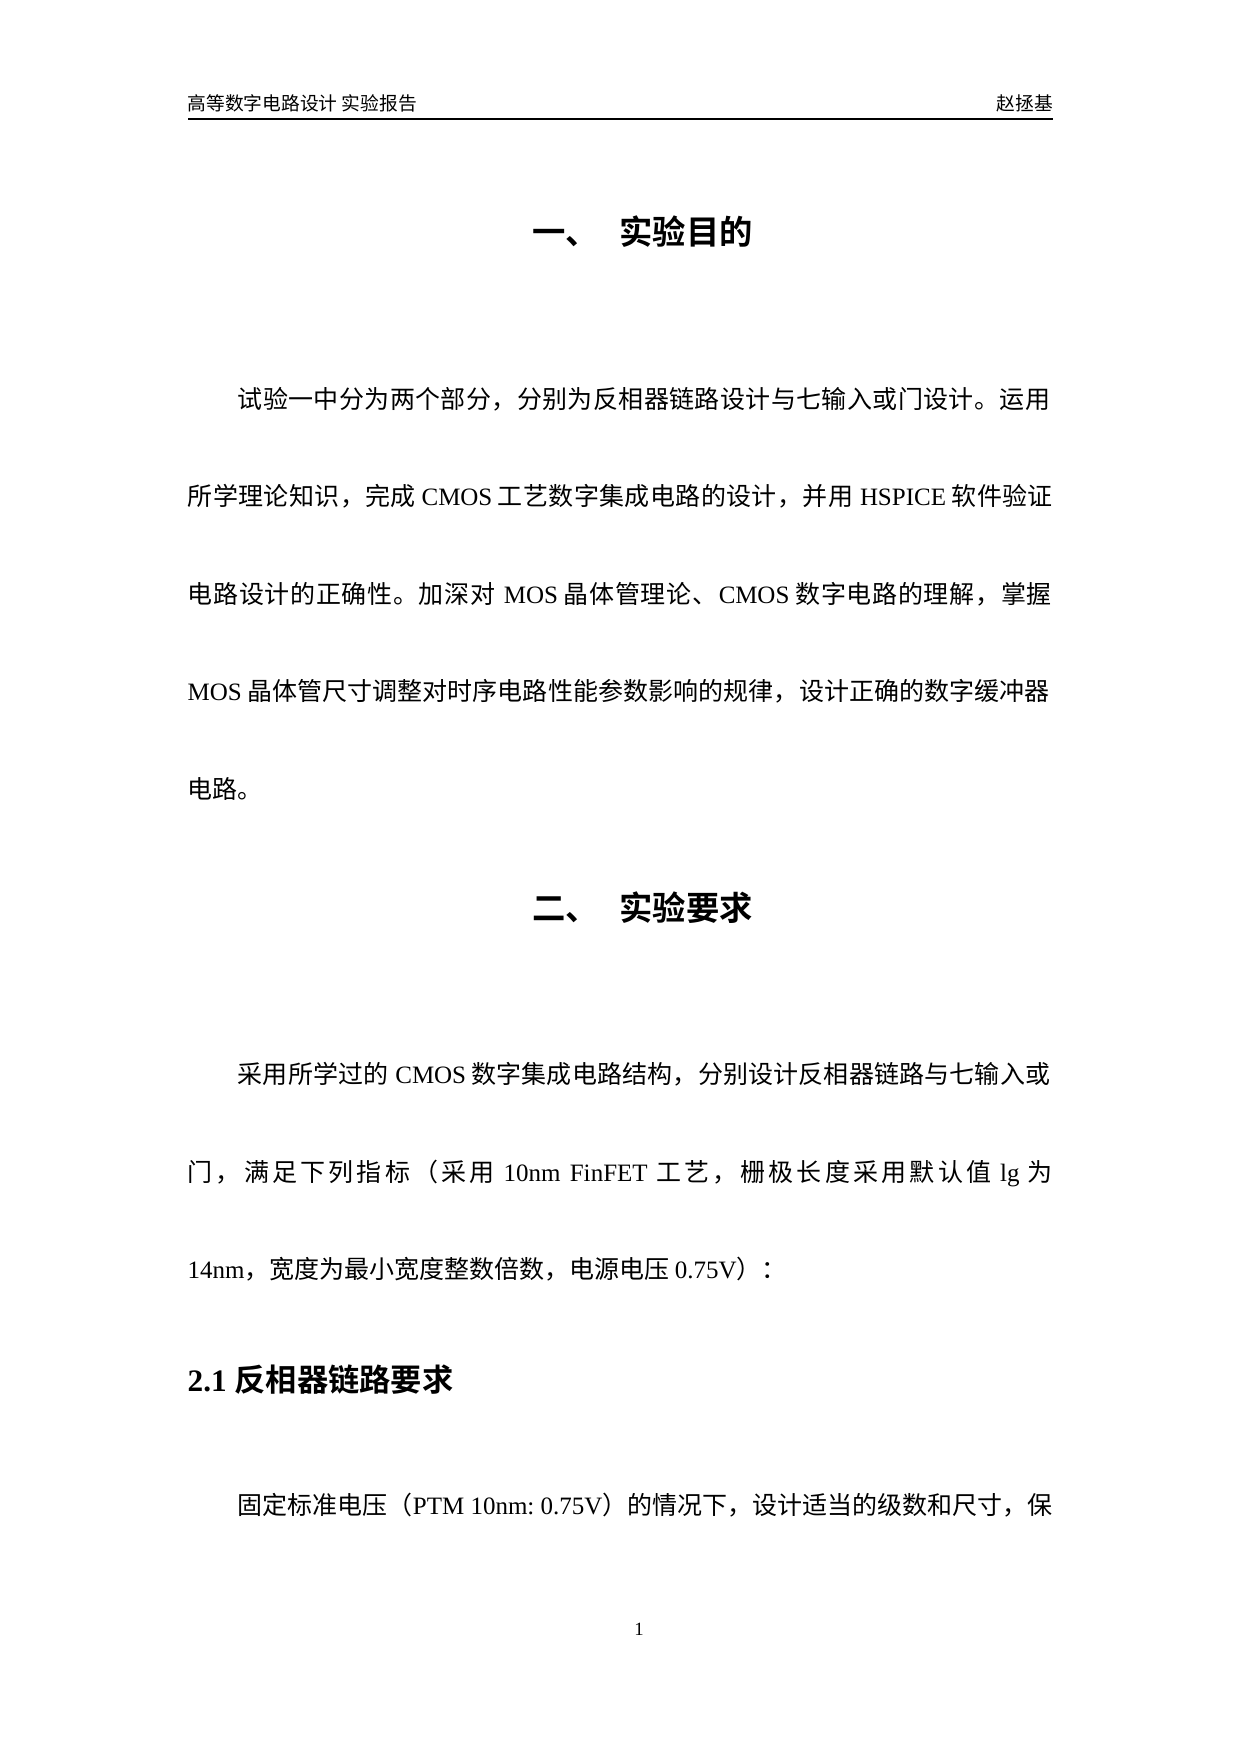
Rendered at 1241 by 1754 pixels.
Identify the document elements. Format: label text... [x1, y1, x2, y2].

text 采用所学过的 CMOS数字集成电路结构，分别设计反相器链路与七输入或门，满足下列指标（采用10nm FinFET工艺，栅极长度采用默认值lg为14nm，宽度为最小宽度整数倍数，电源电压0.75V）： [187, 1041, 1053, 1301]
subtitle 2.1 反相器链路要求 [187, 1346, 1053, 1411]
subtitle 实验要求 [232, 873, 1053, 938]
text 固定标准电压（PTM 10nm: 0.75V）的情况下，设计适当的级数和尺寸，保证反相器输出上升下降速度基本相等的情况下，优化；除此之外，在满足之前的情况下，确定EDP最优的工作电压。 [187, 1471, 1053, 1536]
text 试验一中分为两个部分，分别为反相器链路设计与七输入或门设计。运用所学理论知识，完成CMOS工艺数字集成电路的设计，并用 HSPICE软件验证电路设计的正确性。加深对 MOS晶体管理论、CMOS数字电路的理解，掌握MOS晶体管尺寸调整对时序电路性能参数影响的规律，设计正确的数字缓冲器电路。 [187, 365, 1053, 820]
subtitle 实验目的 [232, 197, 1053, 262]
